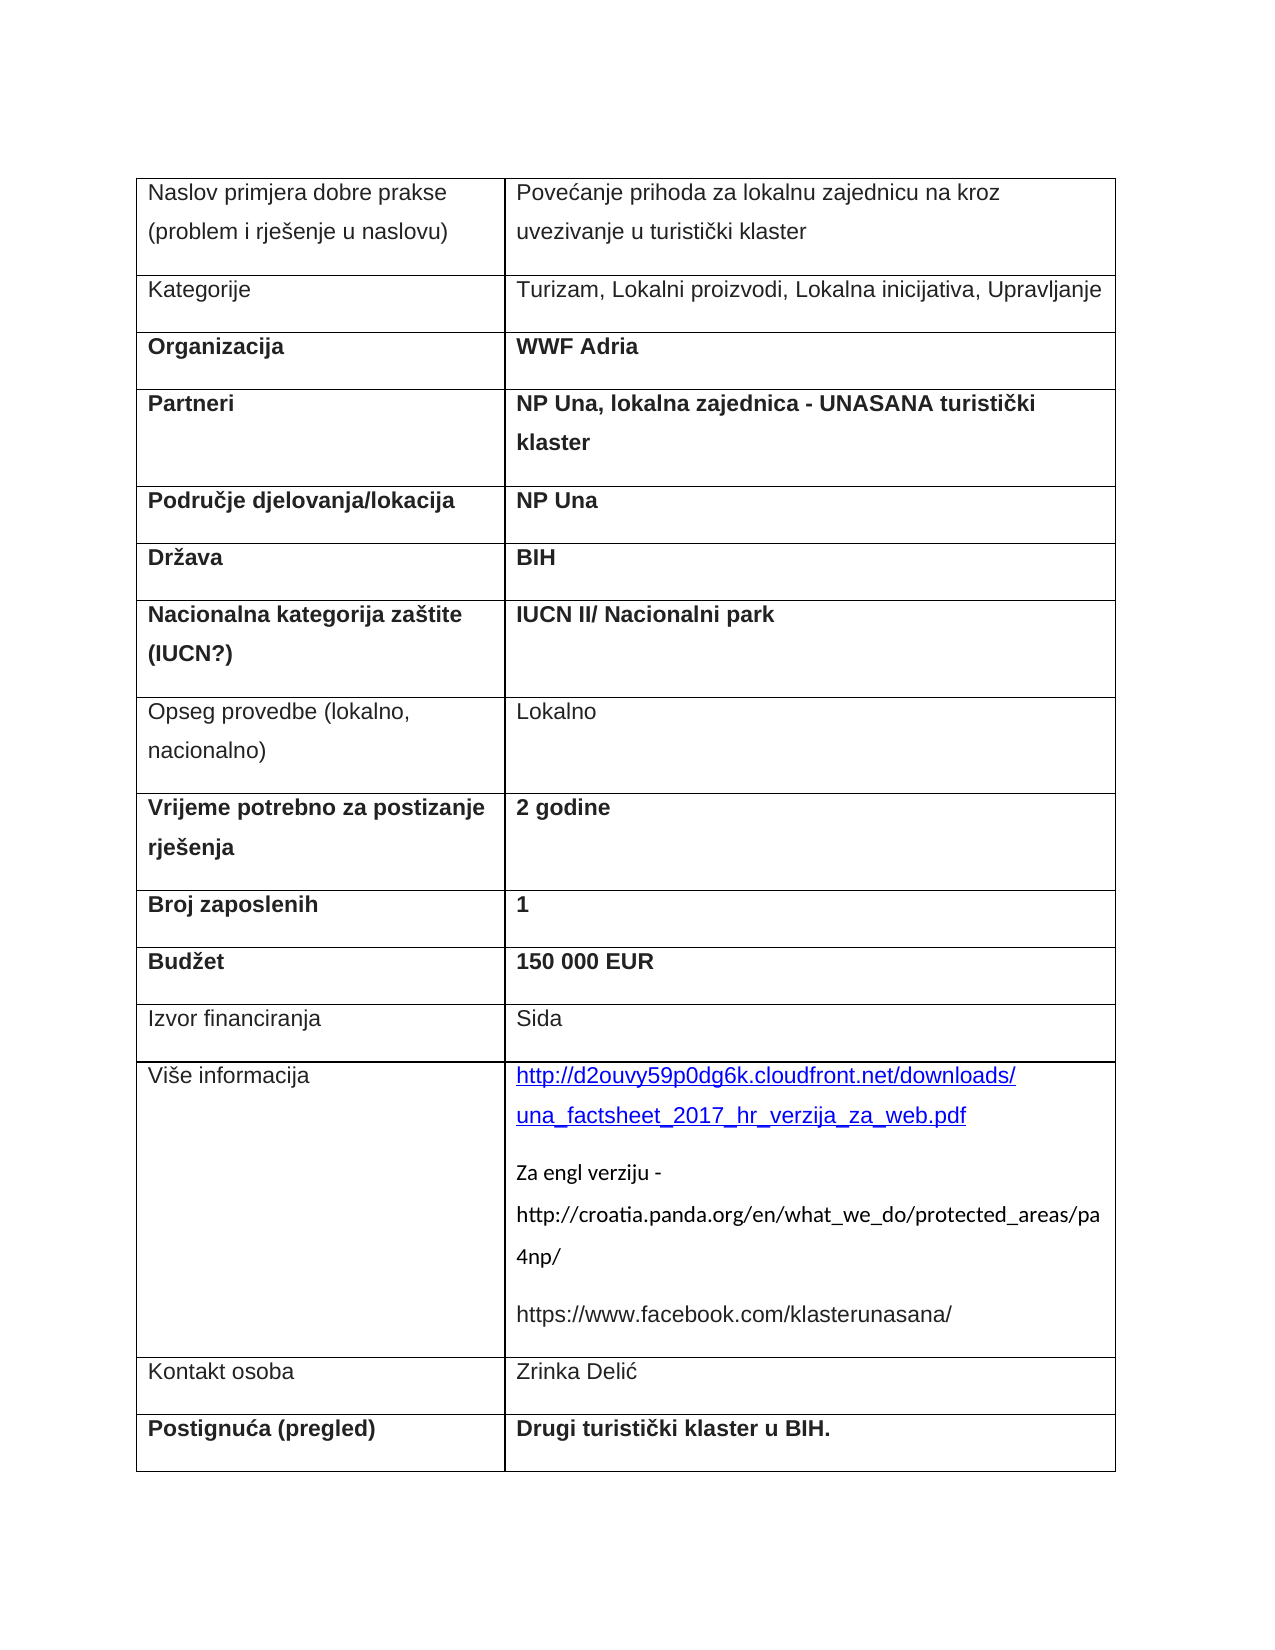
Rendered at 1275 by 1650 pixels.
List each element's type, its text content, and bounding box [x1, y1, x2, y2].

table_cell Budžet [137, 948, 504, 1004]
table_cell 150 000 EUR [506, 948, 1115, 1004]
table_cell Organizacija [137, 333, 504, 389]
table_cell Lokalno [506, 698, 1115, 793]
table_cell 2 godine [506, 794, 1115, 890]
table_cell Broj zaposlenih [137, 891, 504, 947]
table_cell Kategorije [137, 276, 504, 332]
table_cell Opseg provedbe (lokalno, nacionalno) [137, 698, 504, 793]
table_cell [137, 1415, 504, 1471]
table_cell NP Una [506, 487, 1115, 543]
table_cell WWF Adria [506, 333, 1115, 389]
table_cell Vrijeme potrebno za postizanje rješenja [137, 794, 504, 890]
table_cell Partneri [137, 390, 504, 486]
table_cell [506, 1415, 1115, 1471]
table_header Naslov primjera dobre prakse (problem i rješenje u naslovu) [137, 179, 504, 274]
table_cell Država [137, 544, 504, 600]
table_cell Turizam, Lokalni proizvodi, Lokalna inicijativa, Upravljanje [506, 276, 1115, 332]
table_cell Zrinka Delić [506, 1358, 1115, 1414]
table_cell IUCN II/ Nacionalni park [506, 601, 1115, 697]
table_cell Sida [506, 1005, 1115, 1061]
table_cell Nacionalna kategorija zaštite (IUCN?) [137, 601, 504, 697]
table_cell Područje djelovanja/lokacija [137, 487, 504, 543]
table_cell Izvor financiranja [137, 1005, 504, 1061]
table_cell Više informacija [137, 1063, 504, 1357]
table_cell BIH [506, 544, 1115, 600]
table_cell Kontakt osoba [137, 1358, 504, 1414]
table_cell 1 [506, 891, 1115, 947]
table_cell http://d2ouvy59p0dg6k.cloudfront.net/downloads/una_factsheet_2017_hr_verzija_za_web.pdf Za engl verziju - http://croatia.panda.org/en/what_we_do/protected_areas/pa4np/ https://www.facebook.com/klasterunasana/ [506, 1063, 1115, 1357]
table_cell NP Una, lokalna zajednica - UNASANA turistički klaster [506, 390, 1115, 486]
table_header Povećanje prihoda za lokalnu zajednicu na kroz uvezivanje u turistički klaster [506, 179, 1115, 274]
